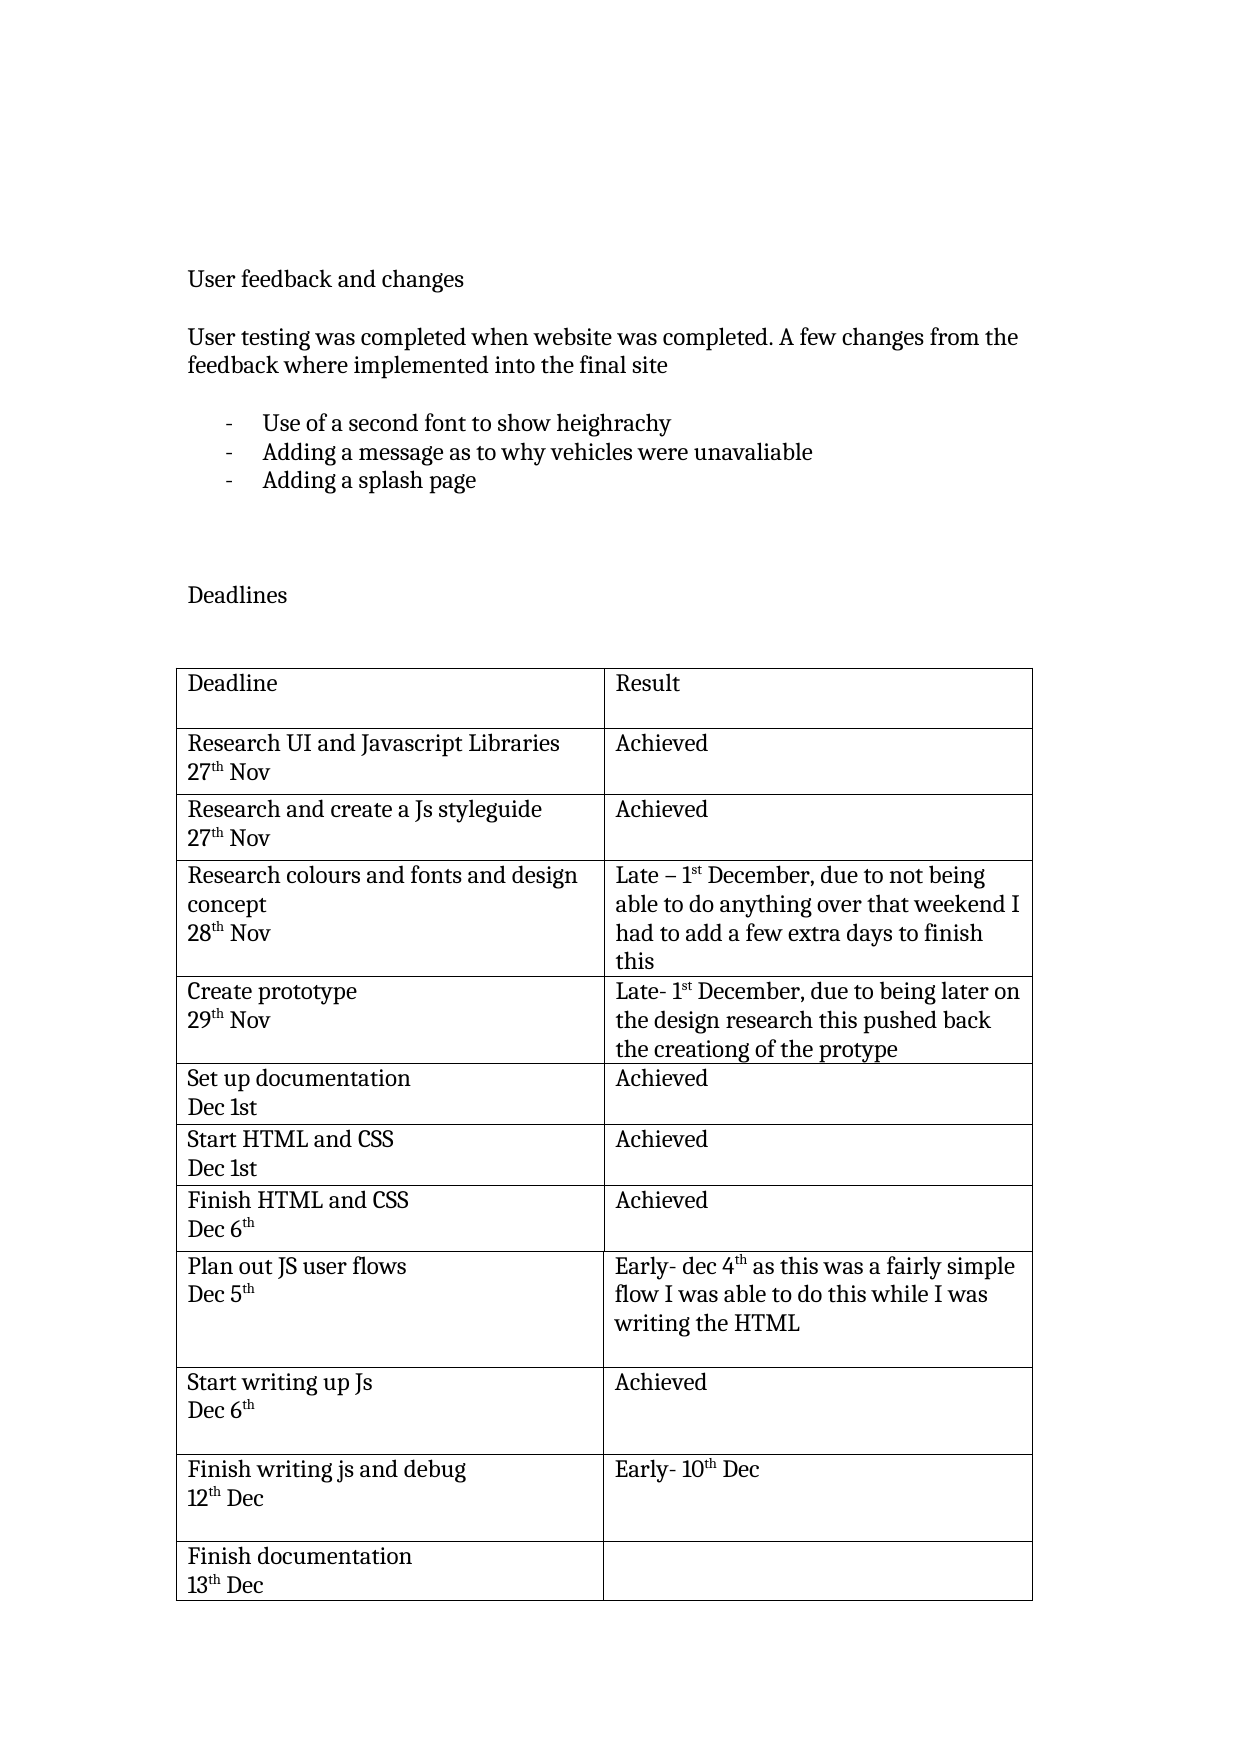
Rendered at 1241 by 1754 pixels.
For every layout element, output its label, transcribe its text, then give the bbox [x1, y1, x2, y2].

table_cell Achieved [605, 729, 1032, 794]
table_cell Achieved [604, 1368, 1032, 1454]
table_cell Create prototype 29th Nov [177, 977, 604, 1063]
table_cell Research UI and Javascript Libraries 27th Nov [177, 729, 604, 794]
table_header Deadline [177, 669, 604, 728]
text User feedback and changes [187, 265, 1053, 294]
table_cell Achieved [605, 1186, 1032, 1251]
text User testing was completed when website was completed. A few changes from the feedback where implemented into the final site [187, 322, 1053, 380]
table_cell Early- dec 4th as this was a fairly simple flow I was able to do this while I was writing the HTML [604, 1252, 1032, 1367]
table_cell Achieved [605, 1125, 1032, 1185]
table_cell Plan out JS user flows Dec 5th [177, 1252, 603, 1367]
table_cell Research and create a Js styleguide 27th Nov [177, 795, 604, 860]
list Adding a splash page [225, 466, 1053, 495]
table_cell Finish writing js and debug 12th Dec [177, 1455, 603, 1541]
table_cell Research colours and fonts and design concept 28th Nov [177, 861, 604, 976]
table_cell Start writing up Js Dec 6th [177, 1368, 603, 1454]
table_cell [604, 1542, 1032, 1600]
table_cell Finish documentation 13th Dec [177, 1542, 603, 1600]
table_header Result [605, 669, 1032, 728]
list Adding a message as to why vehicles were unavaliable [225, 437, 1053, 466]
table_cell Early- 10th Dec [604, 1455, 1032, 1541]
table_cell Finish HTML and CSS Dec 6th [177, 1186, 604, 1251]
table_cell Achieved [605, 795, 1032, 860]
table_cell Set up documentation Dec 1st [177, 1064, 604, 1124]
list Use of a second font to show heighrachy [225, 409, 1053, 437]
table_cell Achieved [605, 1064, 1032, 1124]
table_cell Start HTML and CSS Dec 1st [177, 1125, 604, 1185]
text Deadlines [187, 581, 1053, 610]
table_cell Late- 1st December, due to being later on the design research this pushed back the creationg of the protype [605, 977, 1032, 1063]
table_cell Late – 1st December, due to not being able to do anything over that weekend I had to add a few extra days to finish this [605, 861, 1032, 976]
